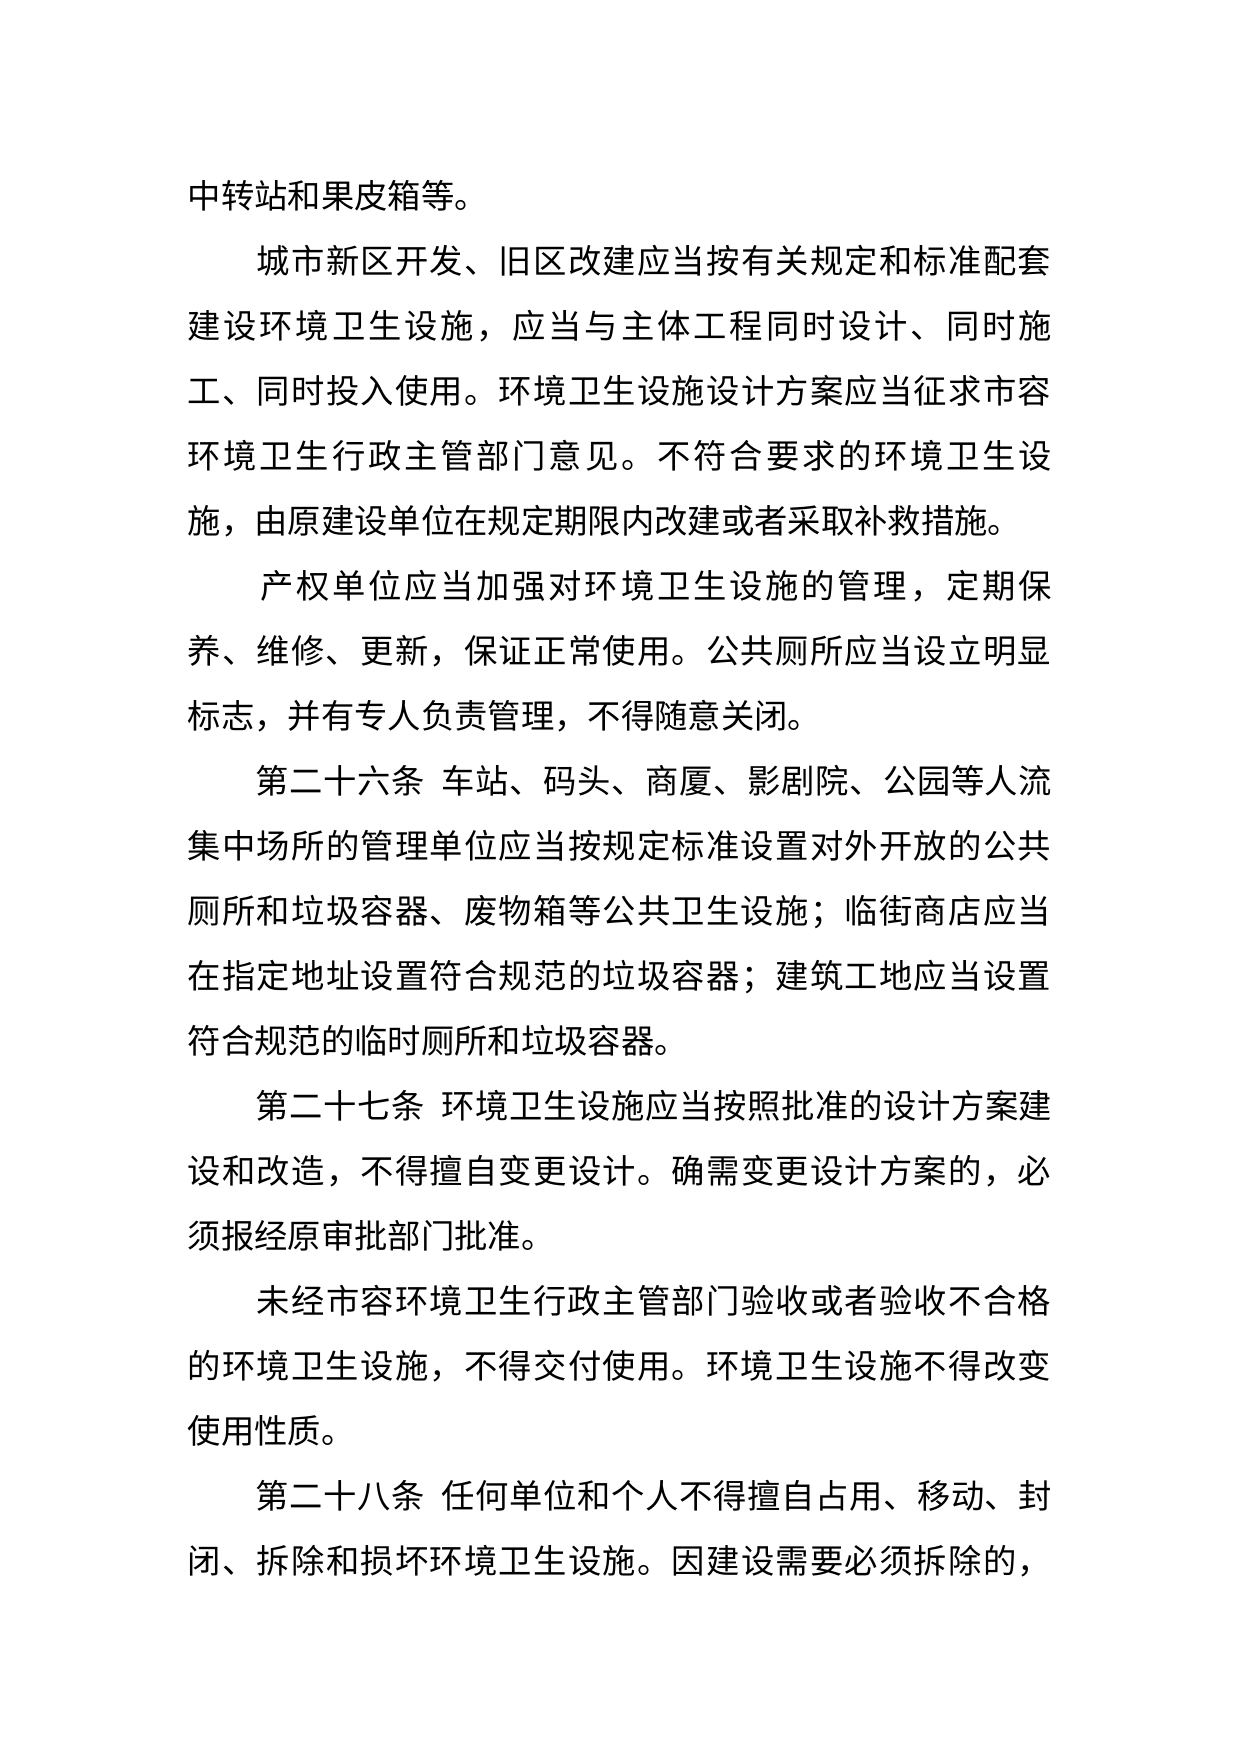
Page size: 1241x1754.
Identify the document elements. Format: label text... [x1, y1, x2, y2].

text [187, 1462, 1053, 1592]
text 产权单位应当加强对环境卫生设施的管理，定期保养、维修、更新，保证正常使用。公共厕所应当设立明显标志，并有专人负责管理，不得随意关闭。 [187, 552, 1053, 747]
text 城市新区开发、旧区改建应当按有关规定和标准配套建设环境卫生设施，应当与主体工程同时设计、同时施工、同时投入使用。环境卫生设施设计方案应当征求市容环境卫生行政主管部门意见。不符合要求的环境卫生设施，由原建设单位在规定期限内改建或者采取补救措施。 [187, 227, 1053, 552]
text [187, 162, 1053, 227]
text 第二十七条 环境卫生设施应当按照批准的设计方案建设和改造，不得擅自变更设计。确需变更设计方案的，必须报经原审批部门批准。 [187, 1072, 1053, 1267]
text 未经市容环境卫生行政主管部门验收或者验收不合格的环境卫生设施，不得交付使用。环境卫生设施不得改变使用性质。 [187, 1267, 1053, 1462]
text 第二十六条 车站、码头、商厦、影剧院、公园等人流集中场所的管理单位应当按规定标准设置对外开放的公共厕所和垃圾容器、废物箱等公共卫生设施；临街商店应当在指定地址设置符合规范的垃圾容器；建筑工地应当设置符合规范的临时厕所和垃圾容器。 [187, 747, 1053, 1072]
